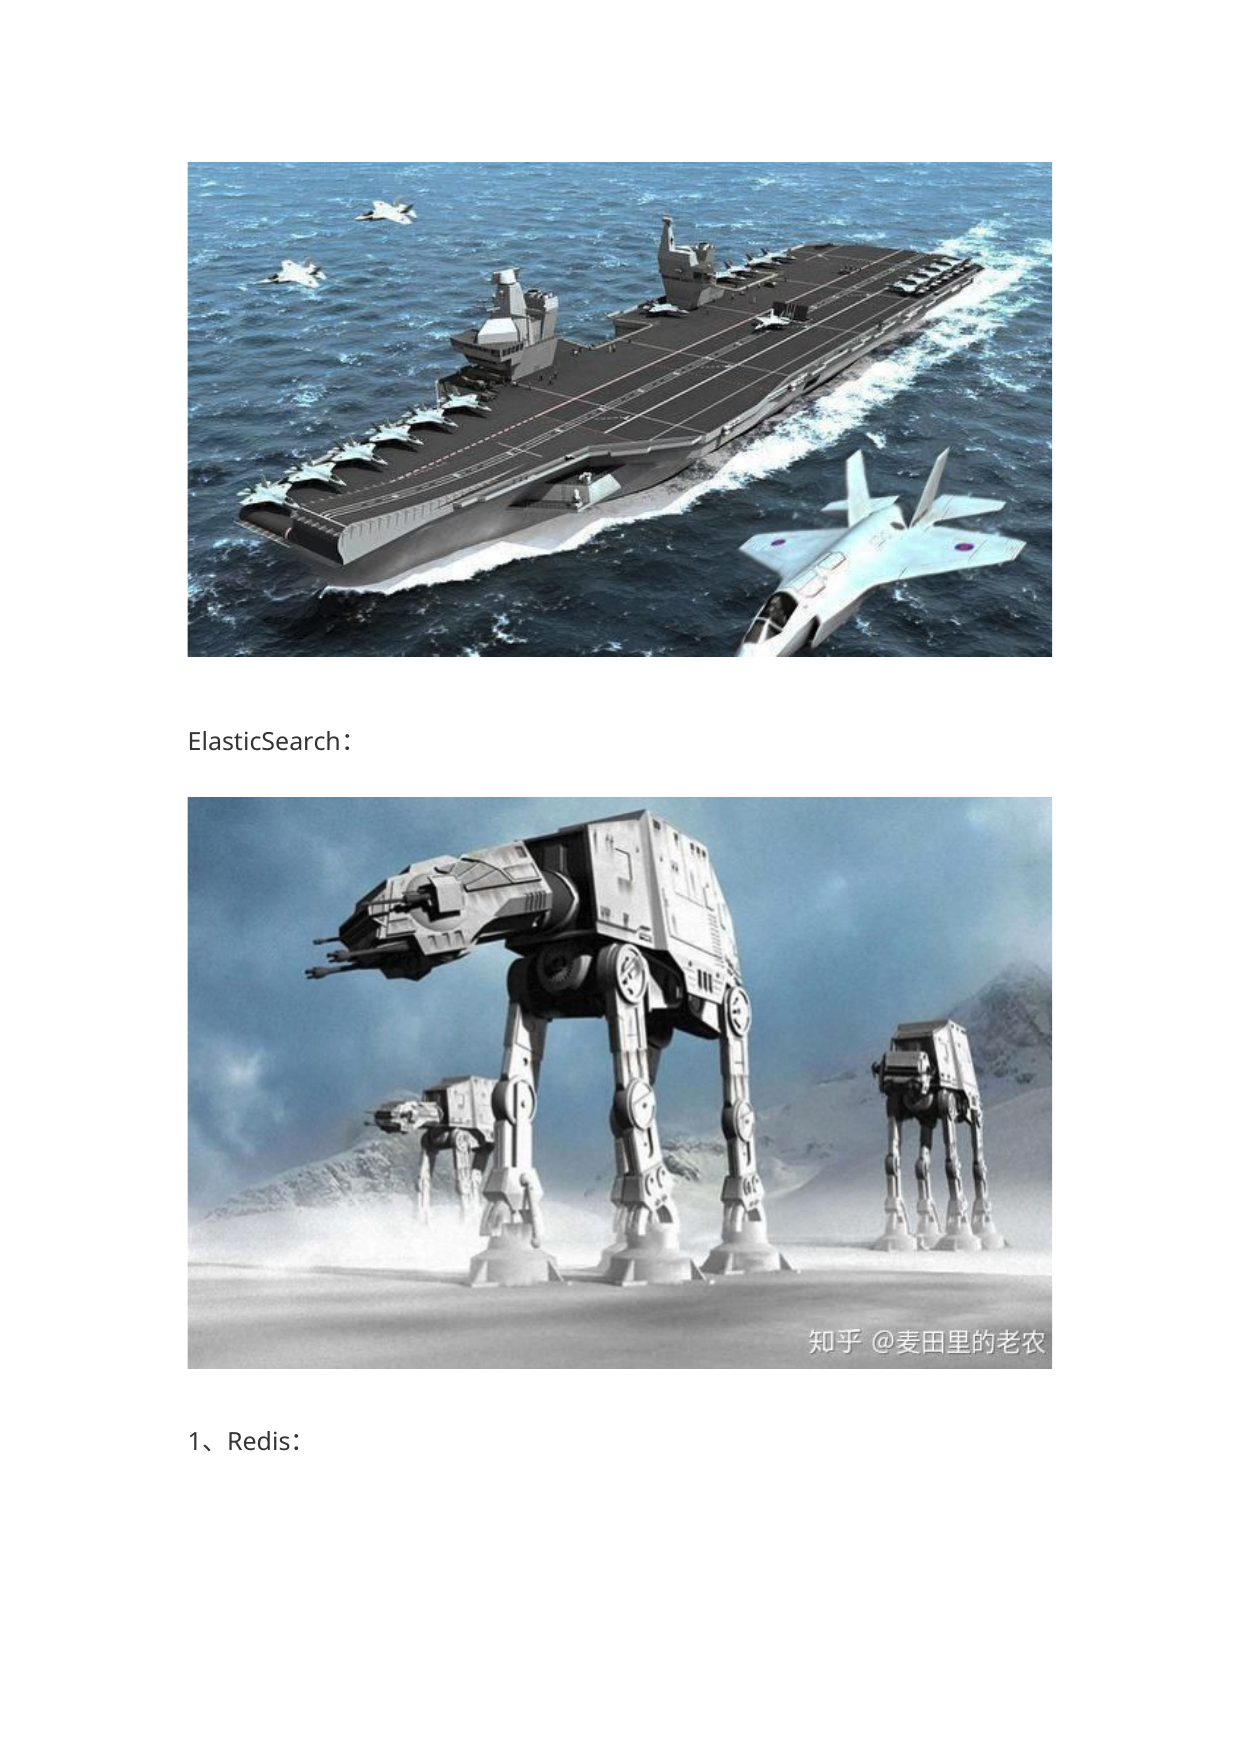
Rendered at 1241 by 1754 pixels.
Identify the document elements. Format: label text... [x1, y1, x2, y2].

text 1、Redis： [187, 1407, 1053, 1472]
picture [187, 797, 1053, 1369]
picture [187, 162, 1053, 657]
text ElasticSearch： [187, 707, 1053, 772]
